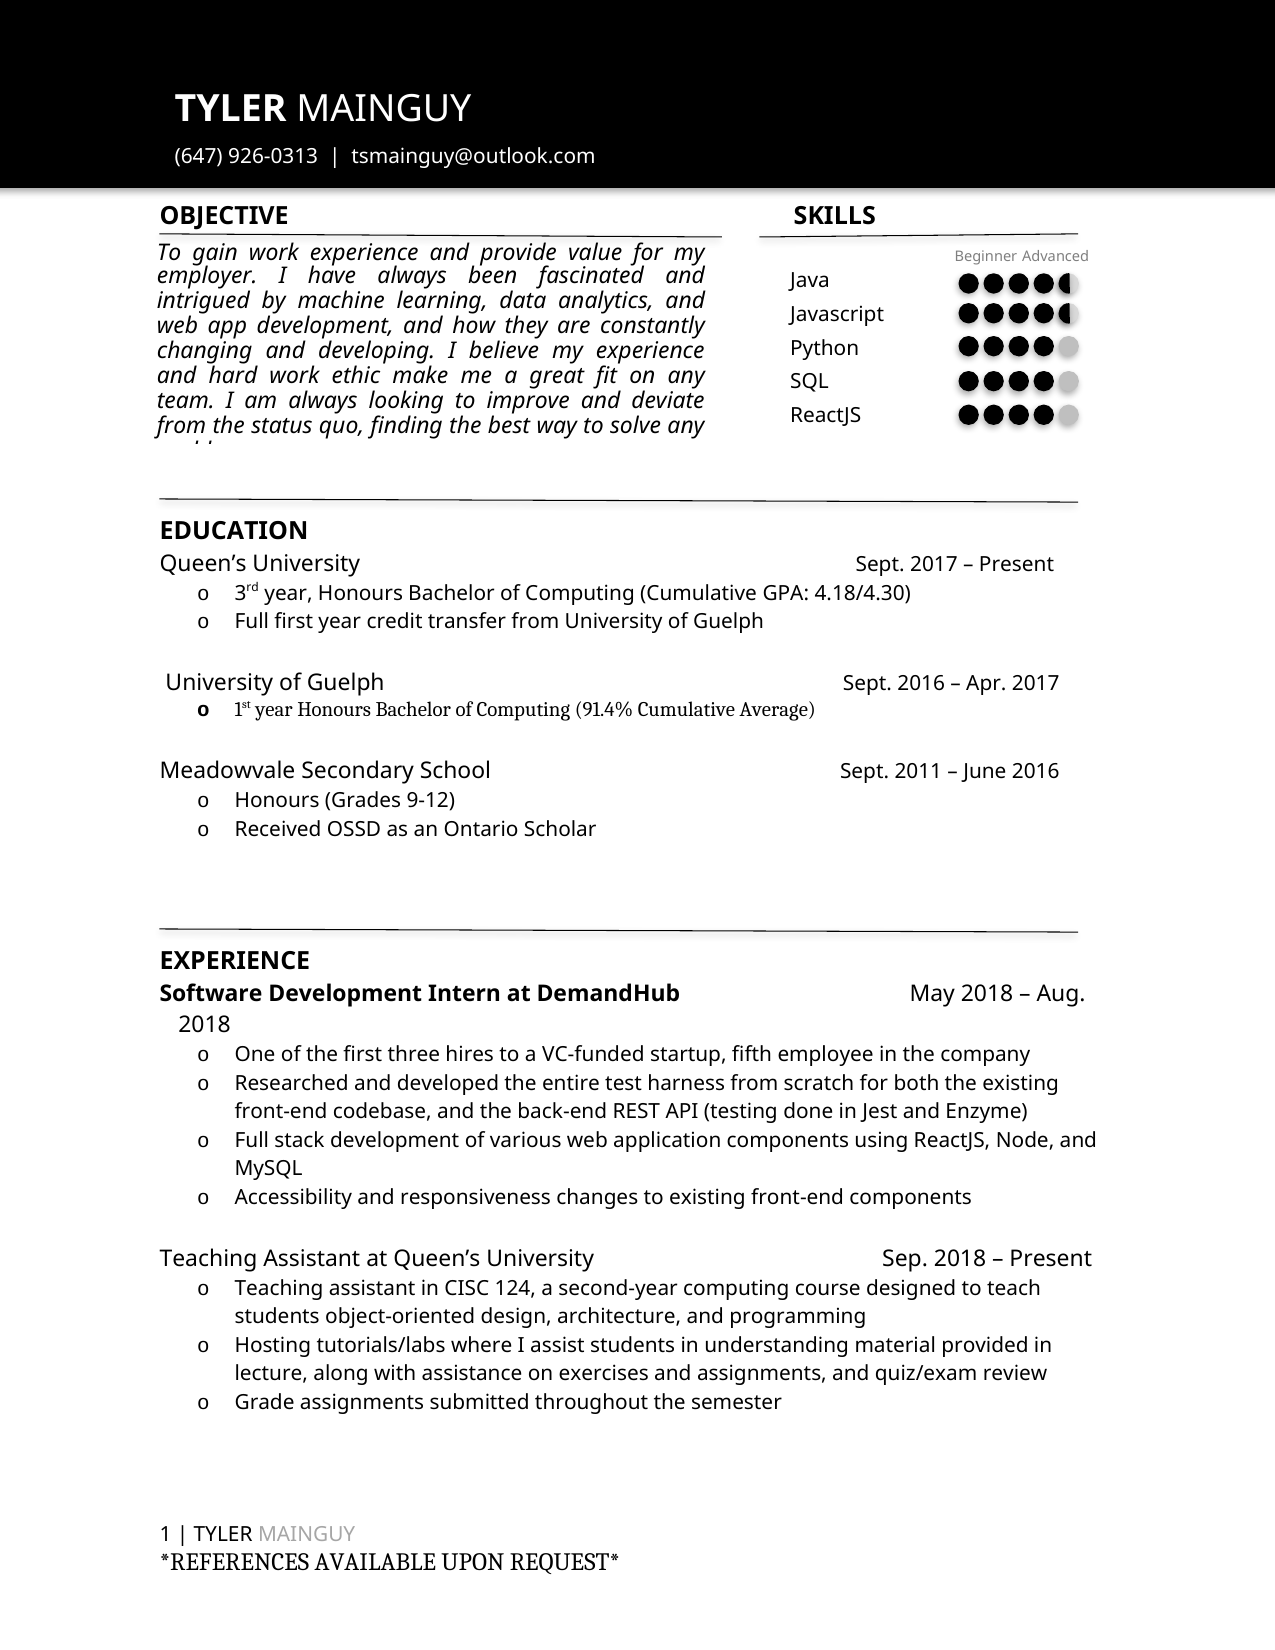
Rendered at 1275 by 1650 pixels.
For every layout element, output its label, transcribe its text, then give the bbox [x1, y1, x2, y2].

list 1st year Honours Bachelor of Computing (91.4% Cumulative Average) [197, 698, 1107, 723]
list Full stack development of various web application components using ReactJS, Node, and MySQL [197, 1125, 1107, 1182]
list One of the first three hires to a VC-funded startup, fifth employee in the company [197, 1039, 1107, 1068]
list Grade assignments submitted throughout the semester [197, 1387, 1107, 1415]
list 3rd year, Honours Bachelor of Computing (Cumulative GPA: 4.18/4.30) [197, 578, 1107, 607]
list Honours (Grades 9-12) [197, 785, 1107, 814]
text EDUCATION [159, 463, 1107, 547]
text Software Development Intern at DemandHub May 2018 – Aug. 2018 [159, 977, 1107, 1039]
list Full first year credit transfer from University of Guelph [197, 607, 1107, 635]
text Teaching Assistant at Queen’s University Sep. 2018 – Present [159, 1242, 1107, 1273]
list Researched and developed the entire test harness from scratch for both the existing front-end codebase, and the back-end REST API (testing done in Jest and Enzyme) [197, 1068, 1107, 1125]
text Queen’s University Sept. 2017 – Present [159, 547, 1107, 578]
list Received OSSD as an Ontario Scholar [197, 814, 1107, 842]
list Hosting tutorials/labs where I assist students in understanding material provided in lecture, along with assistance on exercises and assignments, and quiz/exam review [197, 1330, 1107, 1387]
text Meadowvale Secondary School Sept. 2011 – June 2016 [159, 754, 1107, 785]
list University of Guelph Sept. 2016 – Apr. 2017 [159, 666, 1107, 698]
text EXPERIENCE [159, 893, 1107, 977]
list Accessibility and responsiveness changes to existing front-end components [197, 1182, 1107, 1210]
text OBJECTIVE SKILLS [159, 194, 1107, 232]
list Teaching assistant in CISC 124, a second-year computing course designed to teach students object-oriented design, architecture, and programming [197, 1273, 1107, 1330]
